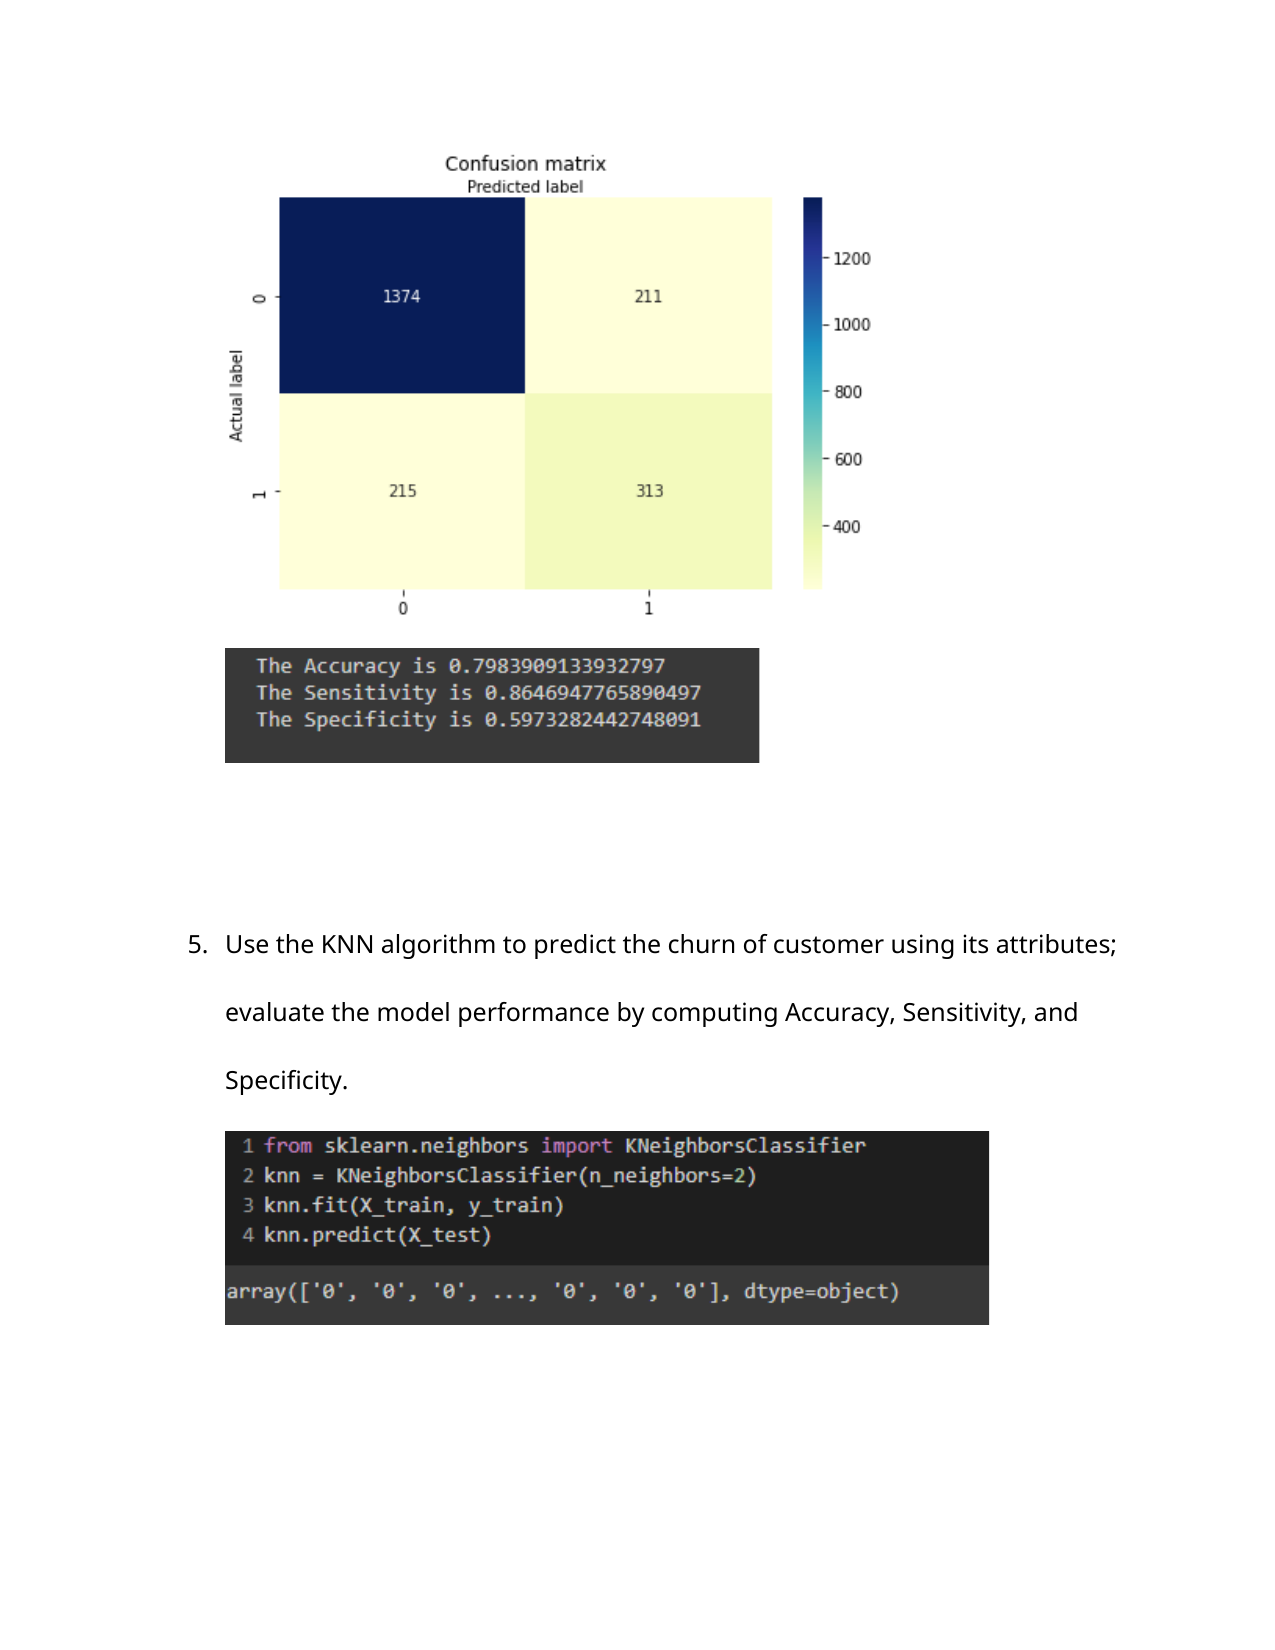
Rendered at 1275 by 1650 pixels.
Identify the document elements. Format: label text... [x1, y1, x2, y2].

picture [225, 150, 874, 621]
list Use the KNN algorithm to predict the churn of customer using its attributes; evaluate the model performance by computing Accuracy, Sensitivity, and Specificity. [187, 927, 1125, 1097]
picture [225, 648, 760, 763]
picture [225, 1131, 990, 1325]
